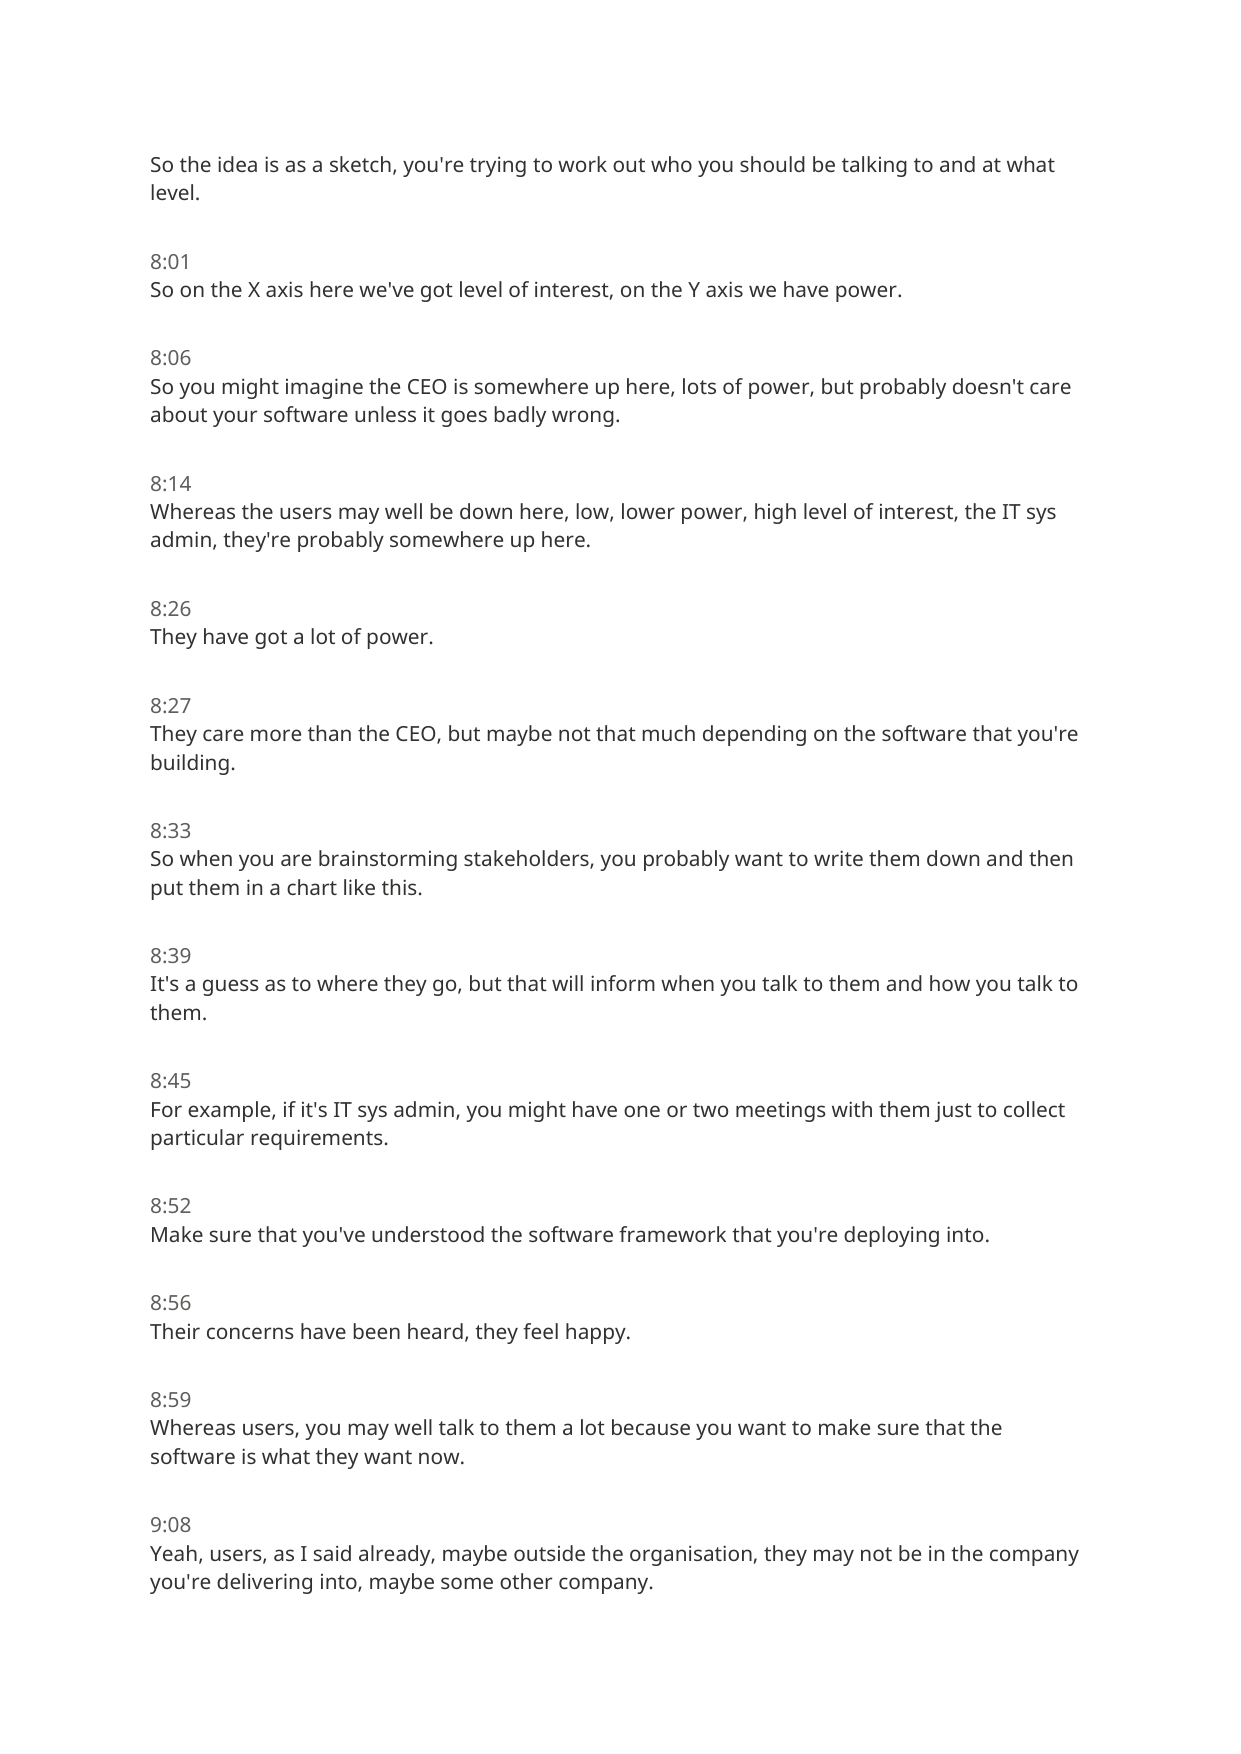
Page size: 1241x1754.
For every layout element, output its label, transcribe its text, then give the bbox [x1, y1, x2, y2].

text 8:27 They care more than the CEO, but maybe not that much depending on the software that you're building. [150, 662, 1090, 776]
text 8:52 Make sure that you've understood the software framework that you're deploying into. [150, 1163, 1090, 1248]
text 8:39 It's a guess as to where they go, but that will inform when you talk to them and how you talk to them. [150, 913, 1090, 1026]
text 8:45 For example, if it's IT sys admin, you might have one or two meetings with them just to collect particular requirements. [150, 1038, 1090, 1152]
text 9:08 Yeah, users, as I said already, maybe outside the organisation, they may not be in the company you're delivering into, maybe some other company. [150, 1482, 1090, 1596]
text 8:59 Whereas users, you may well talk to them a lot because you want to make sure that the software is what they want now. [150, 1357, 1090, 1470]
text 8:14 Whereas the users may well be down here, low, lower power, high level of interest, the IT sys admin, they're probably somewhere up here. [150, 440, 1090, 554]
text 8:56 Their concerns have been heard, they feel happy. [150, 1260, 1090, 1345]
text 8:01 So on the X axis here we've got level of interest, on the Y axis we have power. [150, 218, 1090, 304]
text 8:06 So you might imagine the CEO is somewhere up here, lots of power, but probably doesn't care about your software unless it goes badly wrong. [150, 315, 1090, 429]
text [150, 150, 1090, 207]
text 8:33 So when you are brainstorming stakeholders, you probably want to write them down and then put them in a chart like this. [150, 787, 1090, 901]
text 8:26 They have got a lot of power. [150, 566, 1090, 651]
